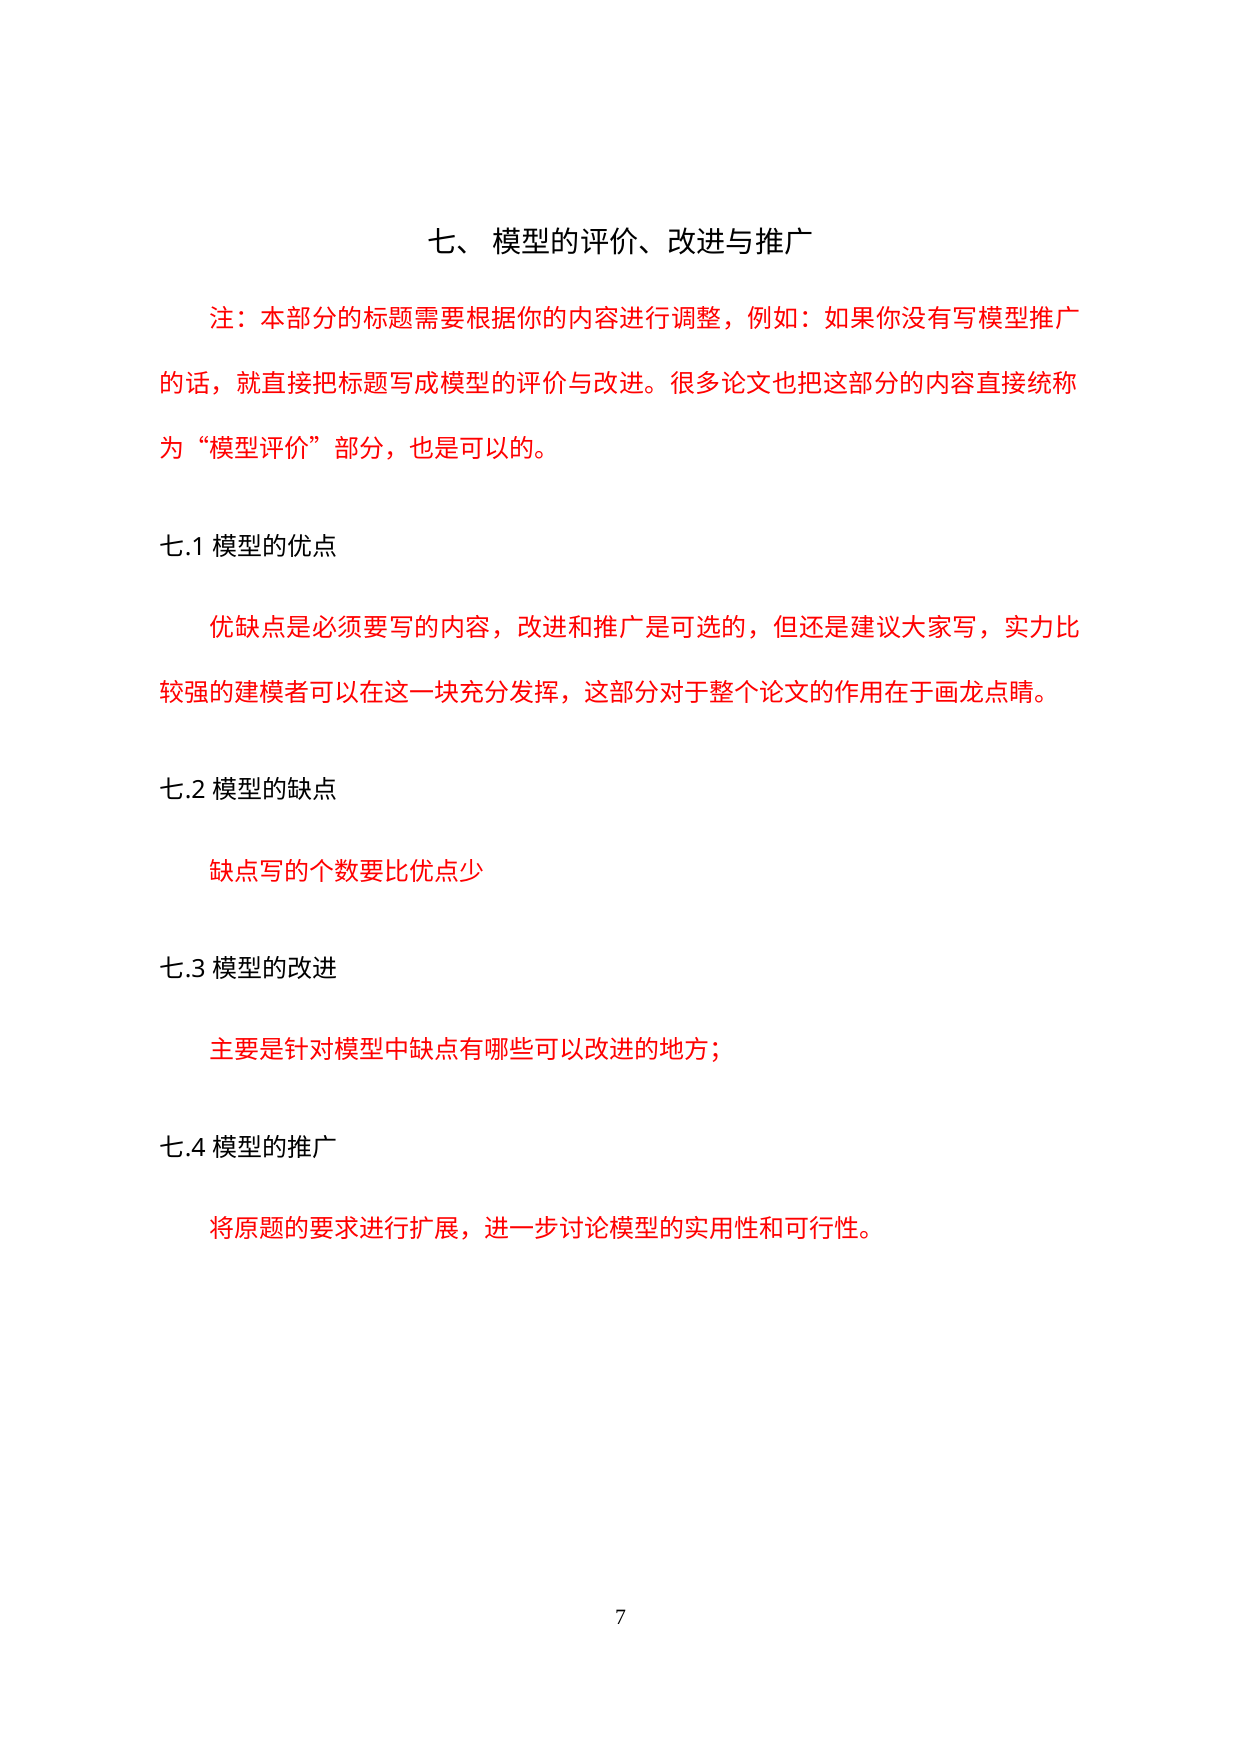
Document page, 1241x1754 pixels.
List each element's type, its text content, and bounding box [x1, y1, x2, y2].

text 优缺点是必须要写的内容，改进和推广是可选的，但还是建议大家写，实力比较强的建模者可以在这一块充分发挥，这部分对于整个论文的作用在于画龙点睛。 [159, 593, 1081, 723]
text 注：本部分的标题需要根据你的内容进行调整，例如：如果你没有写模型推广的话，就直接把标题写成模型的评价与改进。很多论文也把这部分的内容直接统称为“模型评价”部分，也是可以的。 [159, 284, 1081, 479]
text 主要是针对模型中缺点有哪些可以改进的地方； [159, 1016, 1081, 1081]
subtitle 模型的推广 [159, 1113, 1081, 1178]
subtitle 模型的评价、改进与推广 [159, 207, 1081, 272]
subtitle 模型的缺点 [159, 756, 1081, 821]
text 将原题的要求进行扩展，进一步讨论模型的实用性和可行性。 [159, 1194, 1081, 1259]
subtitle 模型的优点 [159, 512, 1081, 577]
text 缺点写的个数要比优点少 [159, 837, 1081, 902]
subtitle 模型的改进 [159, 934, 1081, 999]
